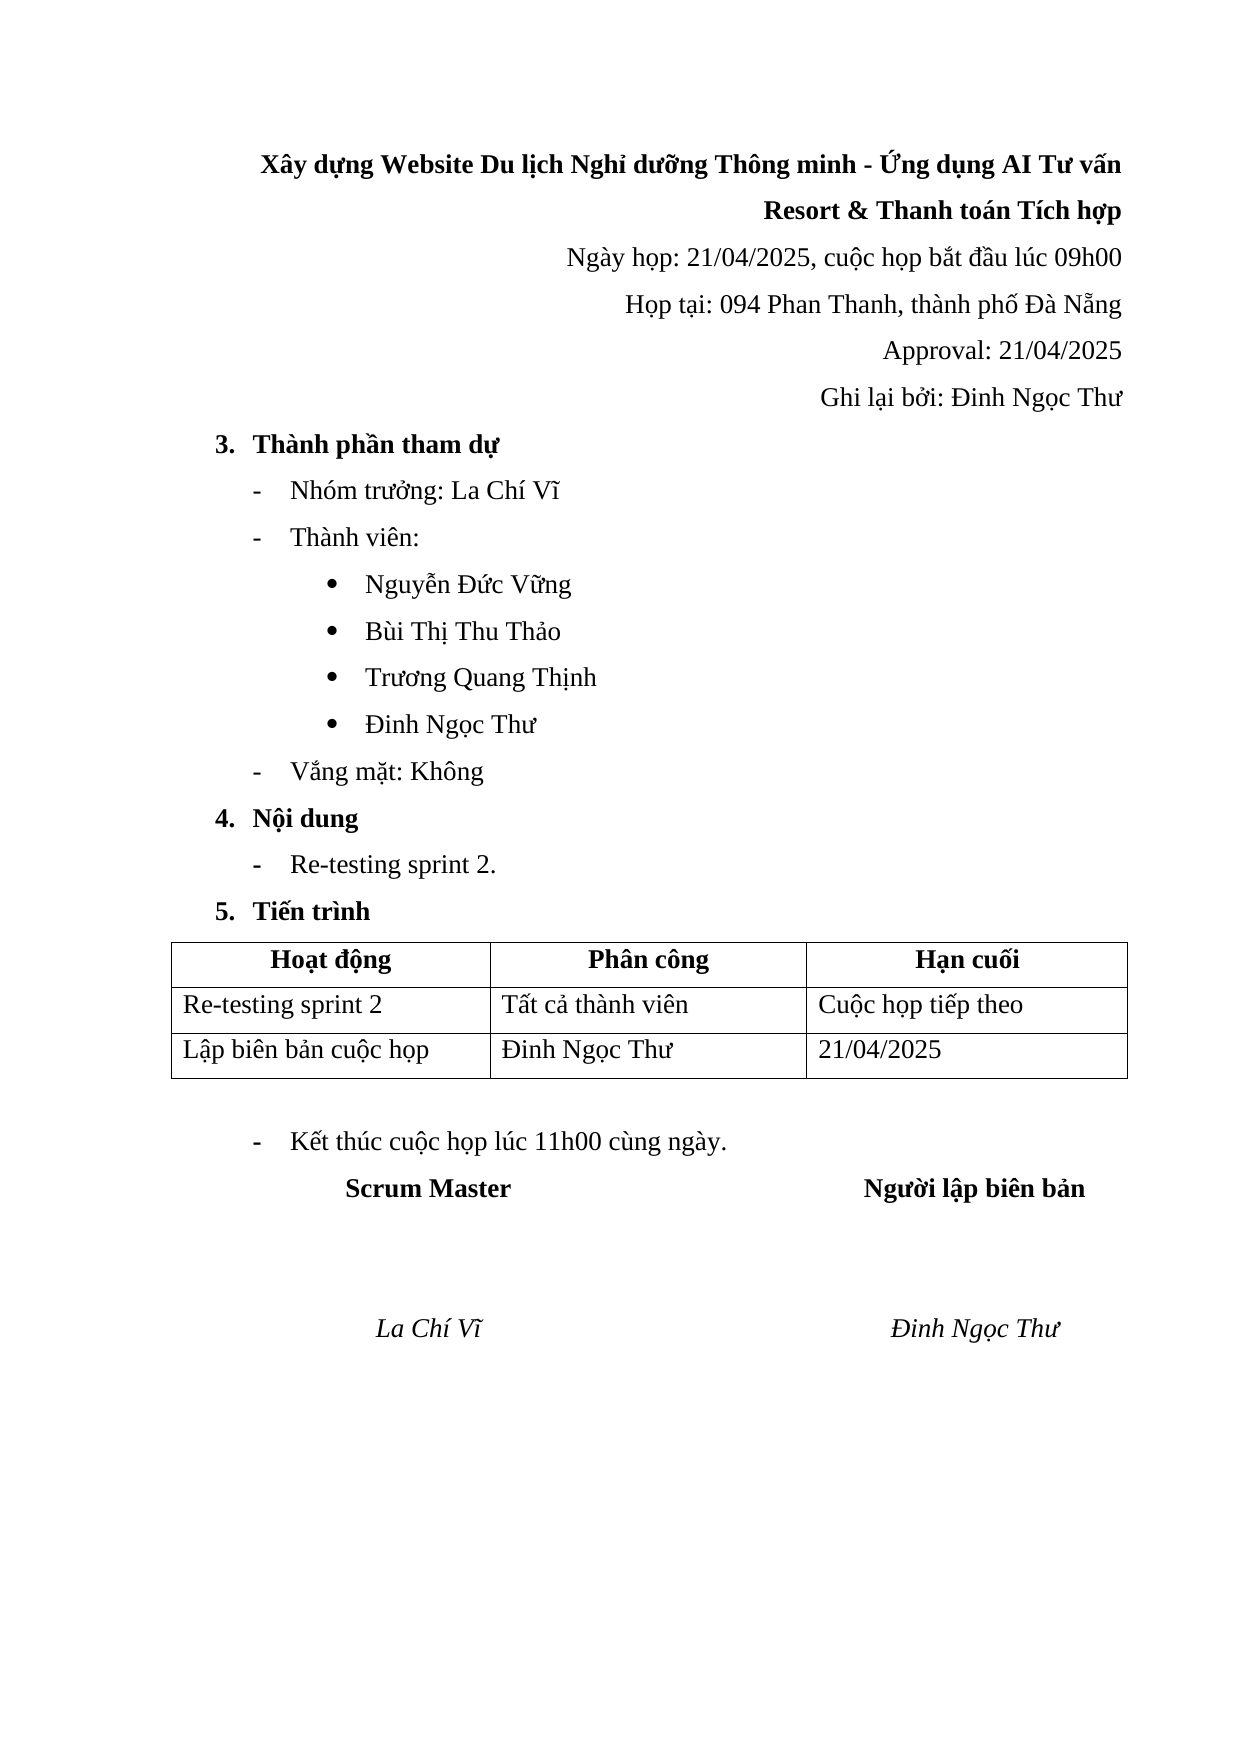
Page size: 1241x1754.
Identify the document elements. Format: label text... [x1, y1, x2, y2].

list Re-testing sprint 2. [252, 848, 1122, 880]
list Nội dung [215, 802, 1122, 833]
table_cell Lập biên bản cuộc họp [172, 1034, 490, 1078]
table_header Hoạt động [172, 943, 490, 987]
text Approval: 21/04/2025 [215, 334, 1122, 366]
list Thành viên: [252, 521, 1122, 552]
list Kết thúc cuộc họp lúc 11h00 cùng ngày. [252, 1126, 1122, 1157]
list Vắng mặt: Không [252, 755, 1122, 786]
table_cell Re-testing sprint 2 [172, 988, 490, 1032]
text Ngày họp: 21/04/2025, cuộc họp bắt đầu lúc 09h00 [215, 241, 1122, 272]
list Đinh Ngọc Thư [327, 708, 1122, 739]
text Xây dựng Website Du lịch Nghỉ dưỡng Thông minh - Ứng dụng AI Tư vấn Resort & Thanh toán Tích hợp [215, 148, 1122, 226]
table_cell 21/04/2025 [807, 1034, 1127, 1078]
list Bùi Thị Thu Thảo [327, 614, 1122, 646]
list Thành phần tham dự [215, 428, 1122, 459]
list Scrum Master Người lập biên bản [290, 1172, 1122, 1203]
table_cell Tất cả thành viên [491, 988, 806, 1032]
list Nguyễn Đức Vững [327, 568, 1122, 599]
text Họp tại: 094 Phan Thanh, thành phố Đà Nẵng [215, 288, 1122, 319]
text Ghi lại bởi: Đinh Ngọc Thư [215, 381, 1122, 412]
list Nhóm trưởng: La Chí Vĩ [252, 474, 1122, 506]
table_cell Đinh Ngọc Thư [491, 1034, 806, 1078]
list Tiến trình [215, 895, 1122, 926]
list La Chí Vĩ Đinh Ngọc Thư [290, 1312, 1122, 1343]
table_header Hạn cuối [807, 943, 1127, 987]
table_header Phân công [491, 943, 806, 987]
list Trương Quang Thịnh [327, 661, 1122, 693]
table_cell Cuộc họp tiếp theo [807, 988, 1127, 1032]
